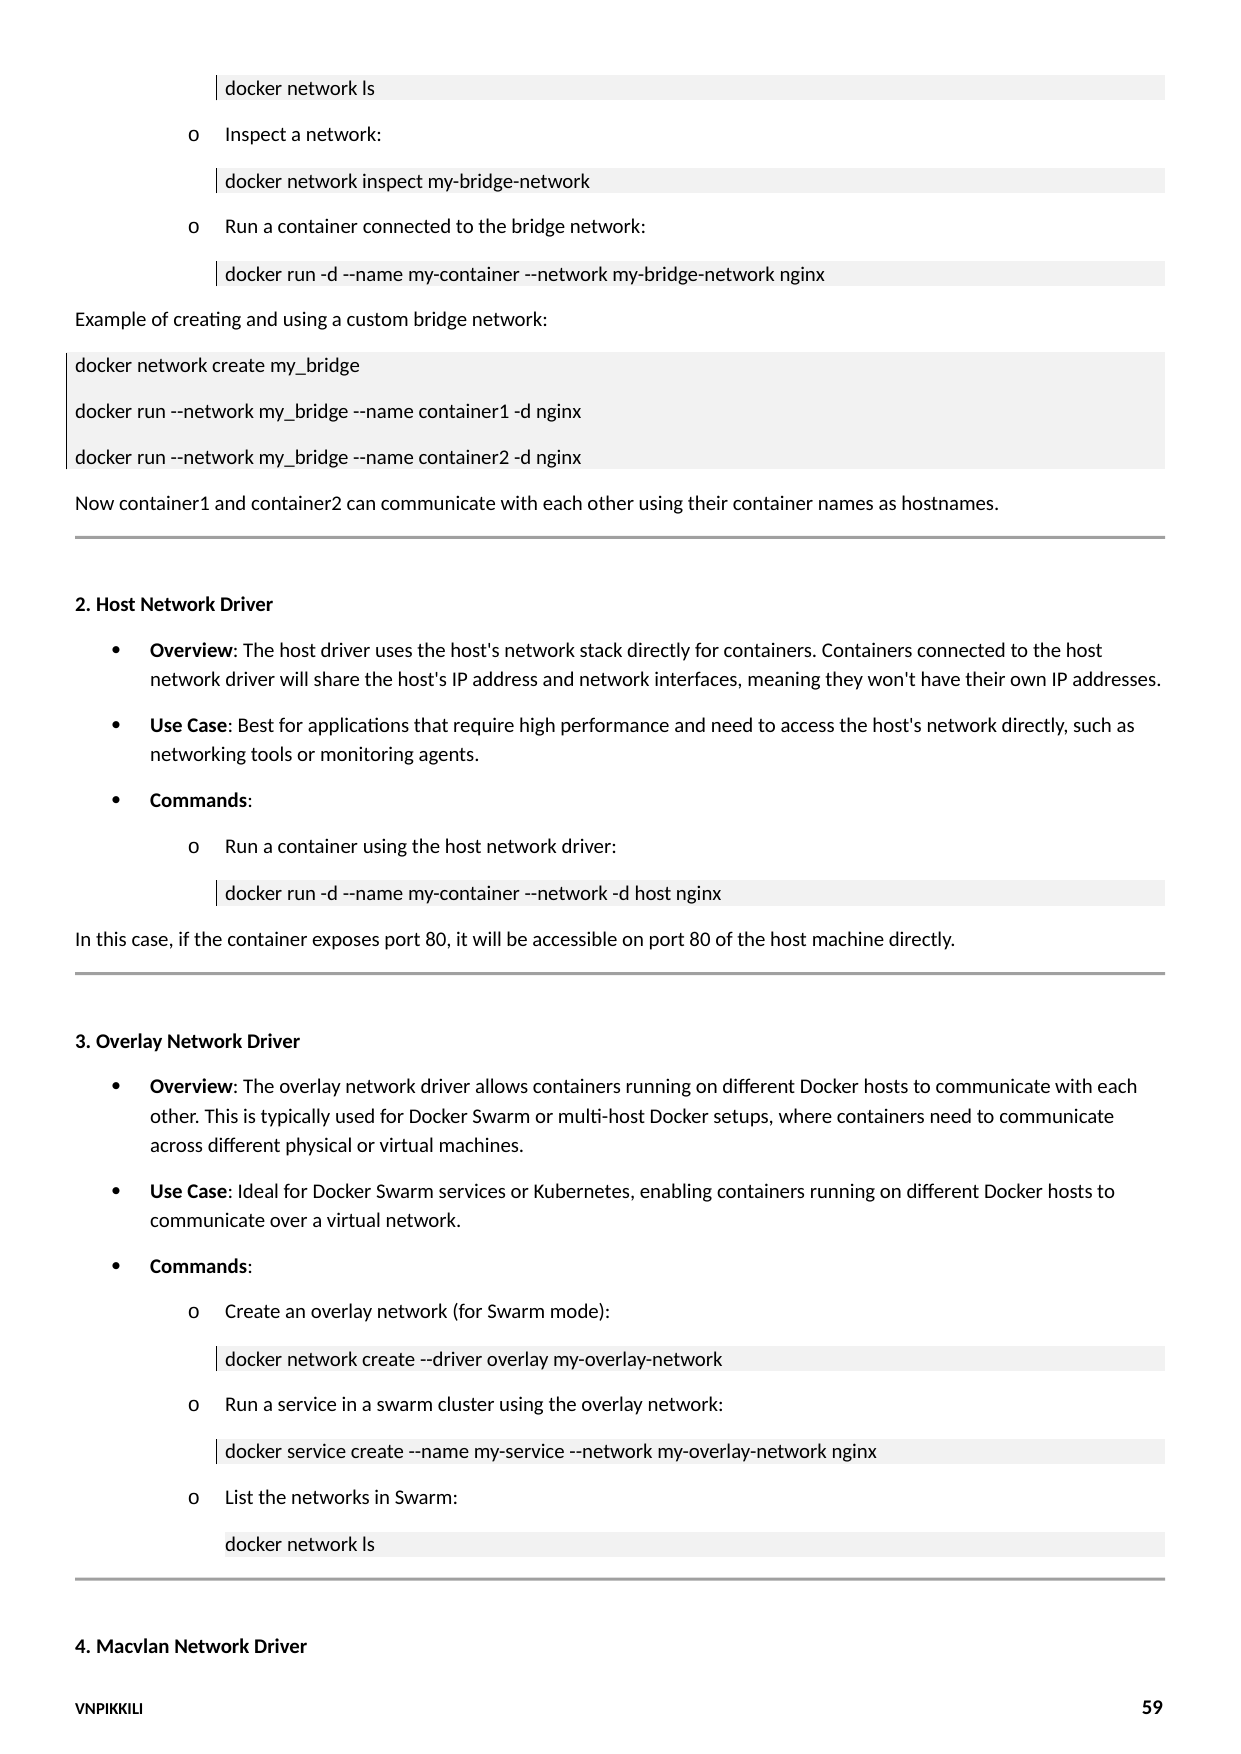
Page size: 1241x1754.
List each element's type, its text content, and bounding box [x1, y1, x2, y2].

list Create an overlay network (for Swarm mode): [187, 1299, 1165, 1325]
text docker network create --driver overlay my-overlay-network [217, 1346, 1165, 1371]
text docker network ls [217, 75, 1165, 100]
text docker run --network my_bridge --name container1 -d nginx [67, 398, 1165, 424]
text docker service create --name my-service --network my-overlay-network nginx [217, 1439, 1165, 1464]
text docker network ls [225, 1532, 1165, 1557]
list Commands: [112, 1253, 1165, 1278]
text 4. Macvlan Network Driver [75, 1633, 1165, 1659]
text Example of creating and using a custom bridge network: [75, 307, 1165, 332]
list Run a container connected to the bridge network: [187, 214, 1165, 240]
text Now container1 and container2 can communicate with each other using their container names as hostnames. [75, 490, 1165, 515]
list Overview: The host driver uses the host's network stack directly for containers. Containers connected to the host network driver will share the host's IP address and network interfaces, meaning they won't have their own IP addresses. [112, 637, 1165, 692]
text In this case, if the container exposes port 80, it will be accessible on port 80 of the host machine directly. [75, 926, 1165, 952]
list Run a service in a swarm cluster using the overlay network: [187, 1392, 1165, 1418]
text docker network create my_bridge [66, 352, 1165, 378]
list Use Case: Ideal for Docker Swarm services or Kubernetes, enabling containers running on different Docker hosts to communicate over a virtual network. [112, 1178, 1165, 1232]
list Commands: [112, 787, 1165, 813]
list Use Case: Best for applications that require high performance and need to access the host's network directly, such as networking tools or monitoring agents. [112, 712, 1165, 767]
text docker run -d --name my-container --network my-bridge-network nginx [217, 261, 1165, 286]
text 2. Host Network Driver [75, 592, 1165, 617]
text 3. Overlay Network Driver [75, 1028, 1165, 1053]
list List the networks in Swarm: [187, 1484, 1165, 1511]
list Inspect a network: [187, 121, 1165, 147]
text docker run -d --name my-container --network -d host nginx [217, 880, 1165, 906]
text docker network inspect my-bridge-network [217, 168, 1165, 193]
list Overview: The overlay network driver allows containers running on different Docker hosts to communicate with each other. This is typically used for Docker Swarm or multi-host Docker setups, where containers need to communicate across different physical or virtual machines. [112, 1074, 1165, 1157]
text docker run --network my_bridge --name container2 -d nginx [67, 444, 1165, 469]
list Run a container using the host network driver: [187, 833, 1165, 860]
